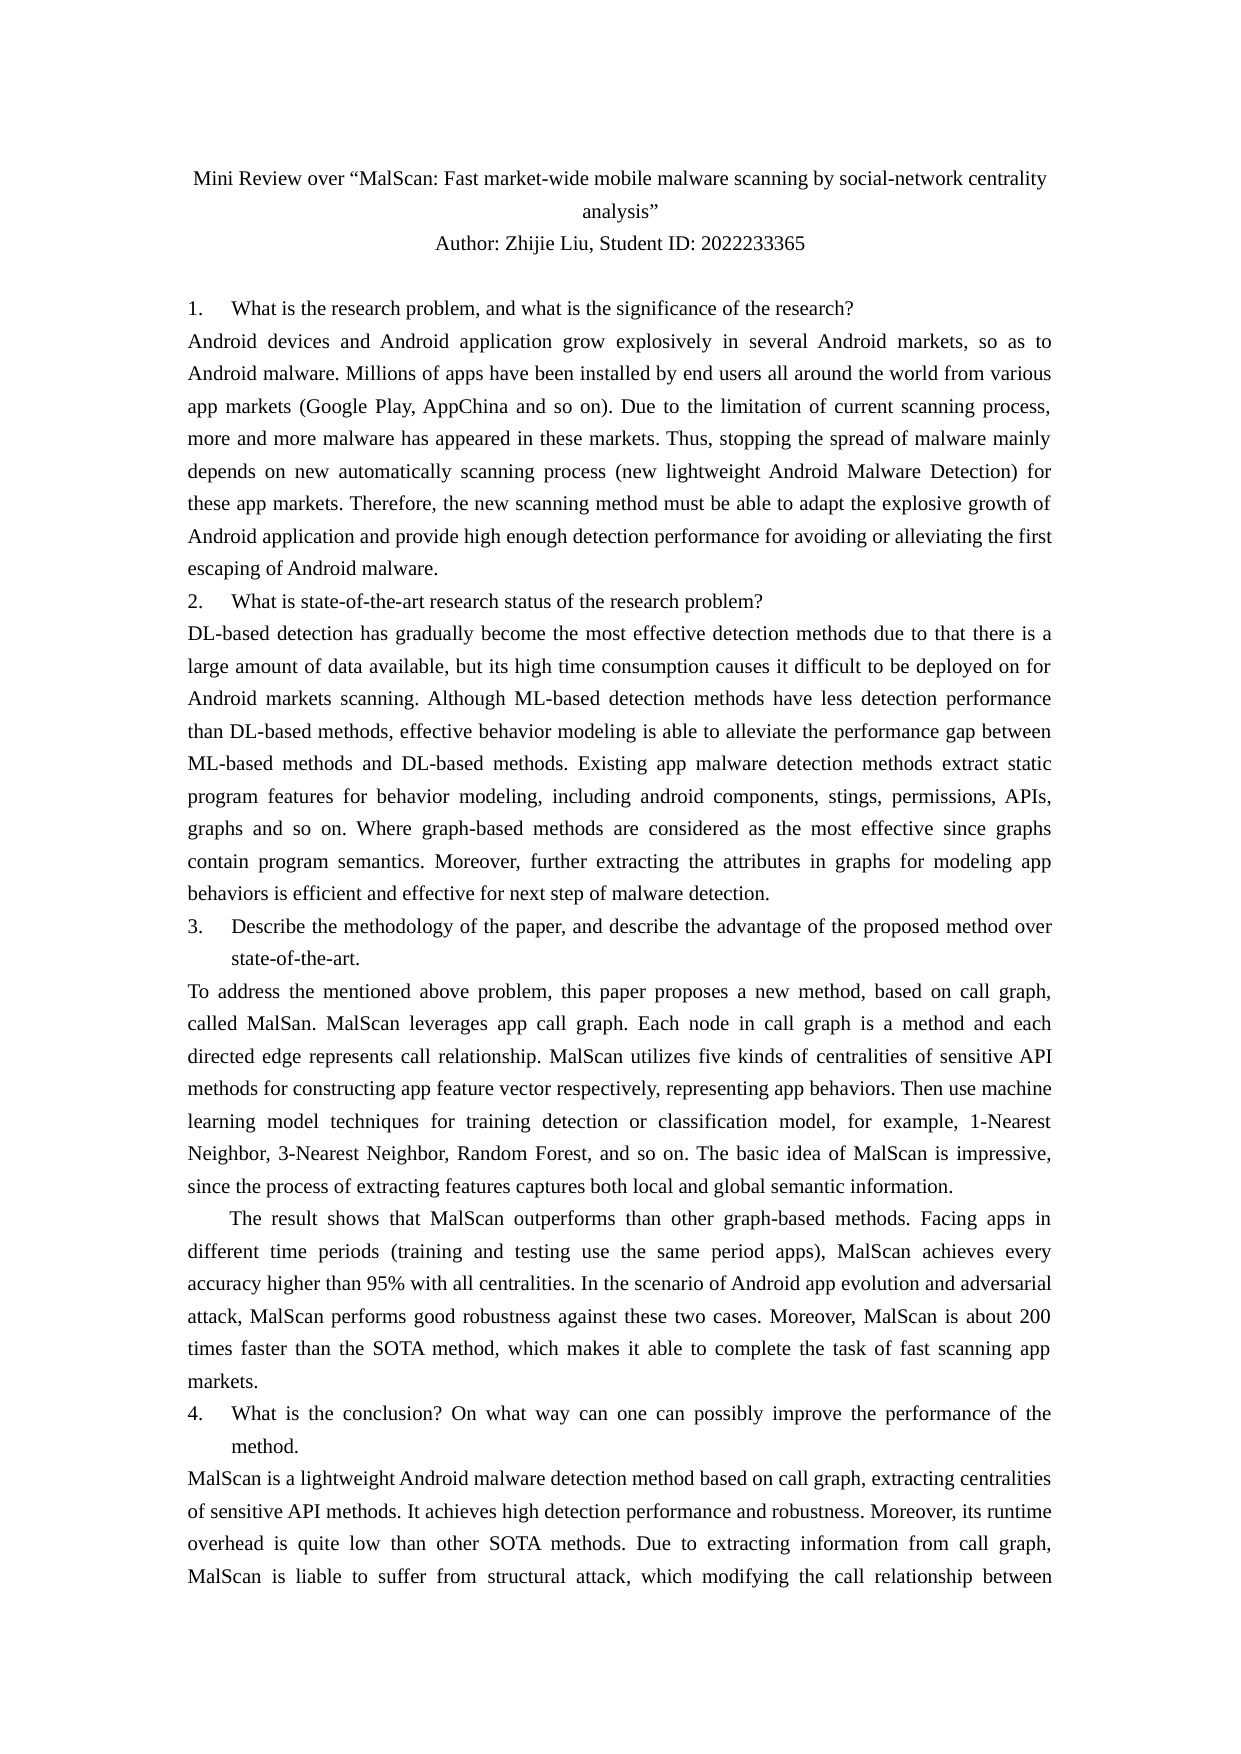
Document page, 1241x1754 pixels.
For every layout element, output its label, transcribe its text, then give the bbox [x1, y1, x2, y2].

text DL-based detection has gradually become the most effective detection methods due to that there is a large amount of data available, but its high time consumption causes it difficult to be deployed on for Android markets scanning. Although ML-based detection methods have less detection performance than DL-based methods, effective behavior modeling is able to alleviate the performance gap between ML-based methods and DL-based methods. Existing app malware detection methods extract static program features for behavior modeling, including android components, stings, permissions, APIs, graphs and so on. Where graph-based methods are considered as the most effective since graphs contain program semantics. Moreover, further extracting the attributes in graphs for modeling app behaviors is efficient and effective for next step of malware detection. [187, 617, 1053, 909]
text Author: Zhijie Liu, Student ID: 2022233365 [187, 227, 1053, 259]
list What is state-of-the-art research status of the research problem? [187, 584, 1053, 617]
list What is the conclusion? On what way can one can possibly improve the performance of the method. [187, 1397, 1053, 1462]
text To address the mentioned above problem, this paper proposes a new method, based on call graph, called MalSan. MalScan leverages app call graph. Each node in call graph is a method and each directed edge represents call relationship. MalScan utilizes five kinds of centralities of sensitive API methods for constructing app feature vector respectively, representing app behaviors. Then use machine learning model techniques for training detection or classification model, for example, 1-Nearest Neighbor, 3-Nearest Neighbor, Random Forest, and so on. The basic idea of MalScan is impressive, since the process of extracting features captures both local and global semantic information. [187, 974, 1053, 1202]
text Android devices and Android application grow explosively in several Android markets, so as to Android malware. Millions of apps have been installed by end users all around the world from various app markets (Google Play, AppChina and so on). Due to the limitation of current scanning process, more and more malware has appeared in these markets. Thus, stopping the spread of malware mainly depends on new automatically scanning process (new lightweight Android Malware Detection) for these app markets. Therefore, the new scanning method must be able to adapt the explosive growth of Android application and provide high enough detection performance for avoiding or alleviating the first escaping of Android malware. [187, 324, 1053, 584]
list Describe the methodology of the paper, and describe the advantage of the proposed method over state-of-the-art. [187, 909, 1053, 974]
text The result shows that MalScan outperforms than other graph-based methods. Facing apps in different time periods (training and testing use the same period apps), MalScan achieves every accuracy higher than 95% with all centralities. In the scenario of Android app evolution and adversarial attack, MalScan performs good robustness against these two cases. Moreover, MalScan is about 200 times faster than the SOTA method, which makes it able to complete the task of fast scanning app markets. [187, 1202, 1053, 1397]
list What is the research problem, and what is the significance of the research? [187, 292, 1053, 324]
text Mini Review over “MalScan: Fast market-wide mobile malware scanning by social-network centrality analysis” [187, 162, 1053, 227]
